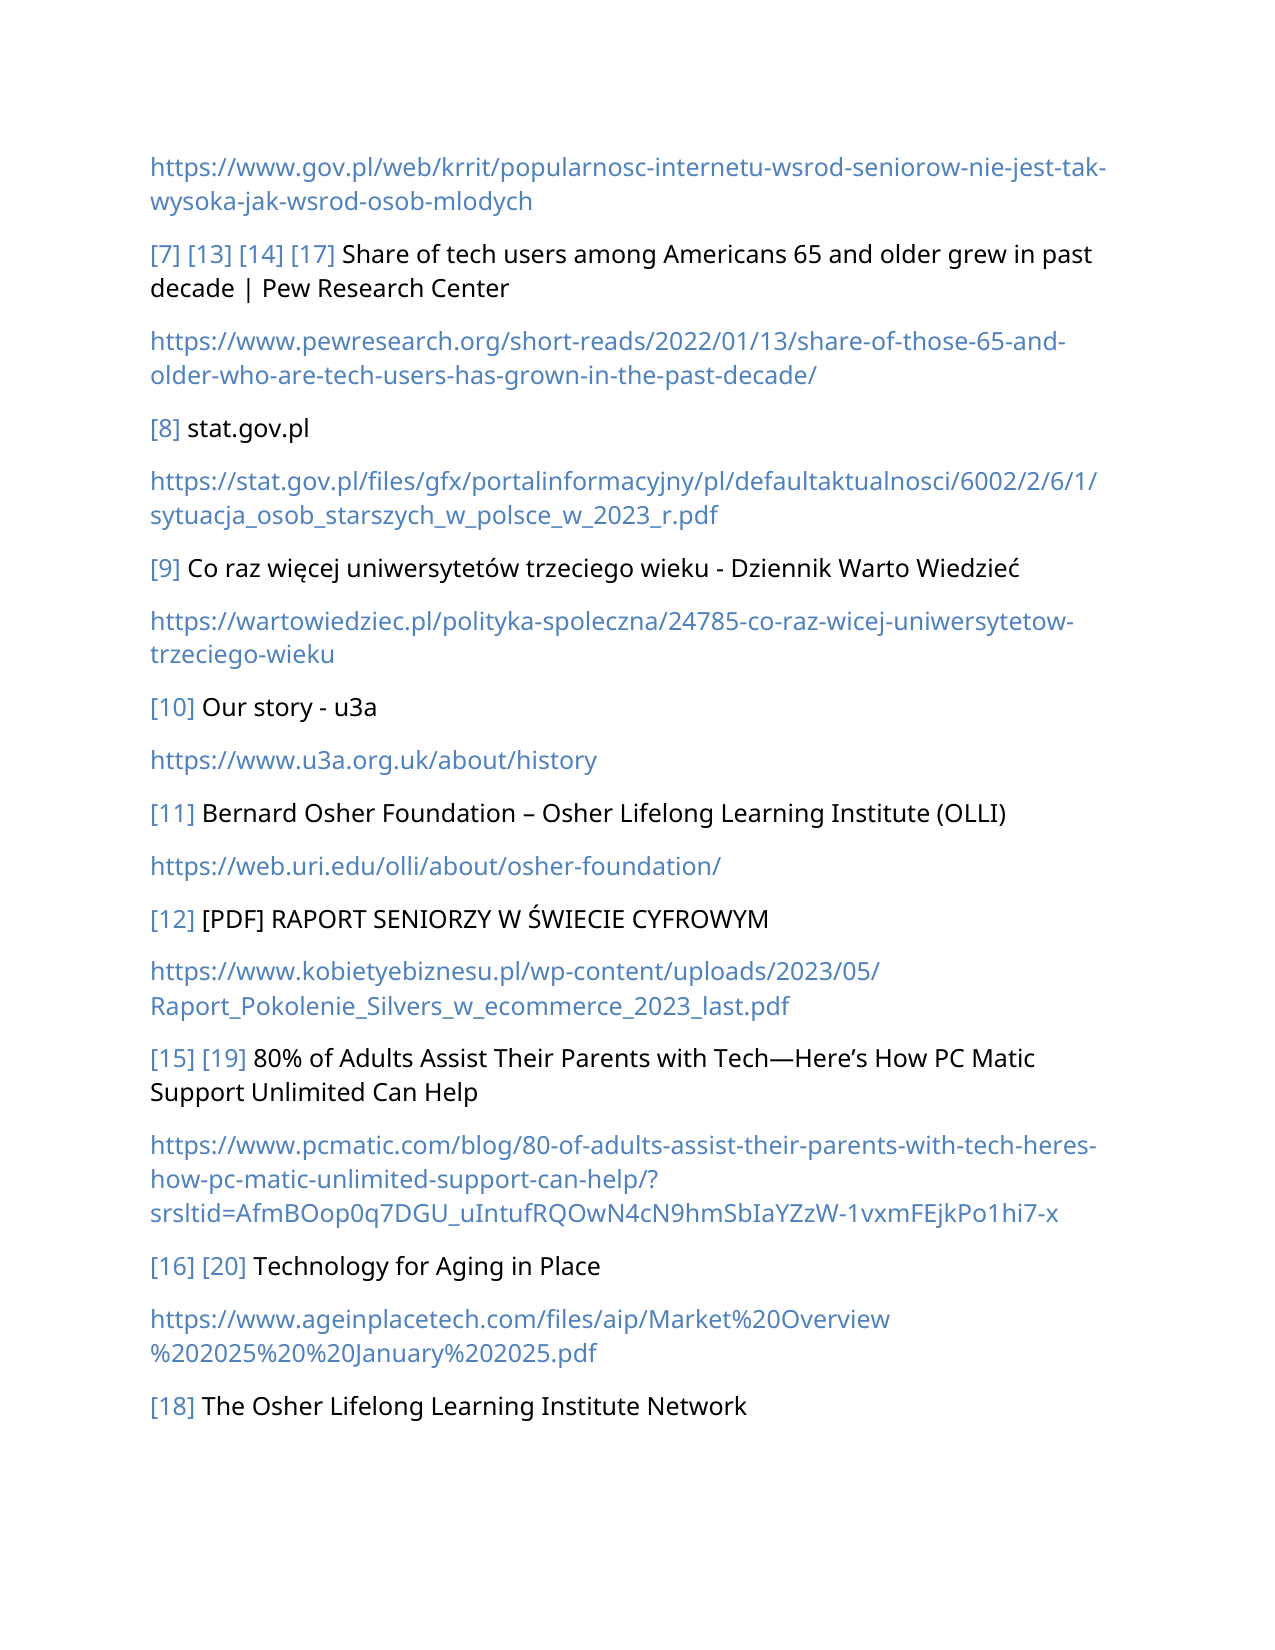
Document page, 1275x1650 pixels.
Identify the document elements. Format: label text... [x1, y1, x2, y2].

text https://www.kobietyebiznesu.pl/wp-content/uploads/2023/05/Raport_Pokolenie_Silvers_w_ecommerce_2023_last.pdf [150, 954, 1125, 1022]
text https://www.u3a.org.uk/about/history [150, 743, 1125, 777]
text https://www.pcmatic.com/blog/80-of-adults-assist-their-parents-with-tech-heres-how-pc-matic-unlimited-support-can-help/?srsltid=AfmBOop0q7DGU_uIntufRQOwN4cN9hmSbIaYZzW-1vxmFEjkPo1hi7-x [150, 1128, 1125, 1230]
text [9] Co raz więcej uniwersytetów trzeciego wieku - Dziennik Warto Wiedzieć [150, 550, 1125, 584]
text [8] stat.gov.pl [150, 411, 1125, 445]
text https://wartowiedziec.pl/polityka-spoleczna/24785-co-raz-wicej-uniwersytetow-trzeciego-wieku [150, 603, 1125, 671]
text [12] [PDF] RAPORT SENIORZY W ŚWIECIE CYFROWYM [150, 901, 1125, 935]
text https://www.gov.pl/web/krrit/popularnosc-internetu-wsrod-seniorow-nie-jest-tak-wysoka-jak-wsrod-osob-mlodych [150, 150, 1125, 218]
text [10] Our story - u3a [150, 690, 1125, 724]
text [7] [13] [14] [17] Share of tech users among Americans 65 and older grew in past decade | Pew Research Center [150, 237, 1125, 305]
text https://www.pewresearch.org/short-reads/2022/01/13/share-of-those-65-and-older-who-are-tech-users-has-grown-in-the-past-decade/ [150, 324, 1125, 392]
text https://web.uri.edu/olli/about/osher-foundation/ [150, 848, 1125, 882]
text [16] [20] Technology for Aging in Place [150, 1249, 1125, 1283]
text https://www.ageinplacetech.com/files/aip/Market%20Overview%202025%20%20January%202025.pdf [150, 1302, 1125, 1370]
text https://stat.gov.pl/files/gfx/portalinformacyjny/pl/defaultaktualnosci/6002/2/6/1/sytuacja_osob_starszych_w_polsce_w_2023_r.pdf [150, 463, 1125, 532]
text [18] The Osher Lifelong Learning Institute Network [150, 1388, 1125, 1422]
text [15] [19] 80% of Adults Assist Their Parents with Tech—Here’s How PC Matic Support Unlimited Can Help [150, 1041, 1125, 1109]
text [11] Bernard Osher Foundation – Osher Lifelong Learning Institute (OLLI) [150, 796, 1125, 830]
